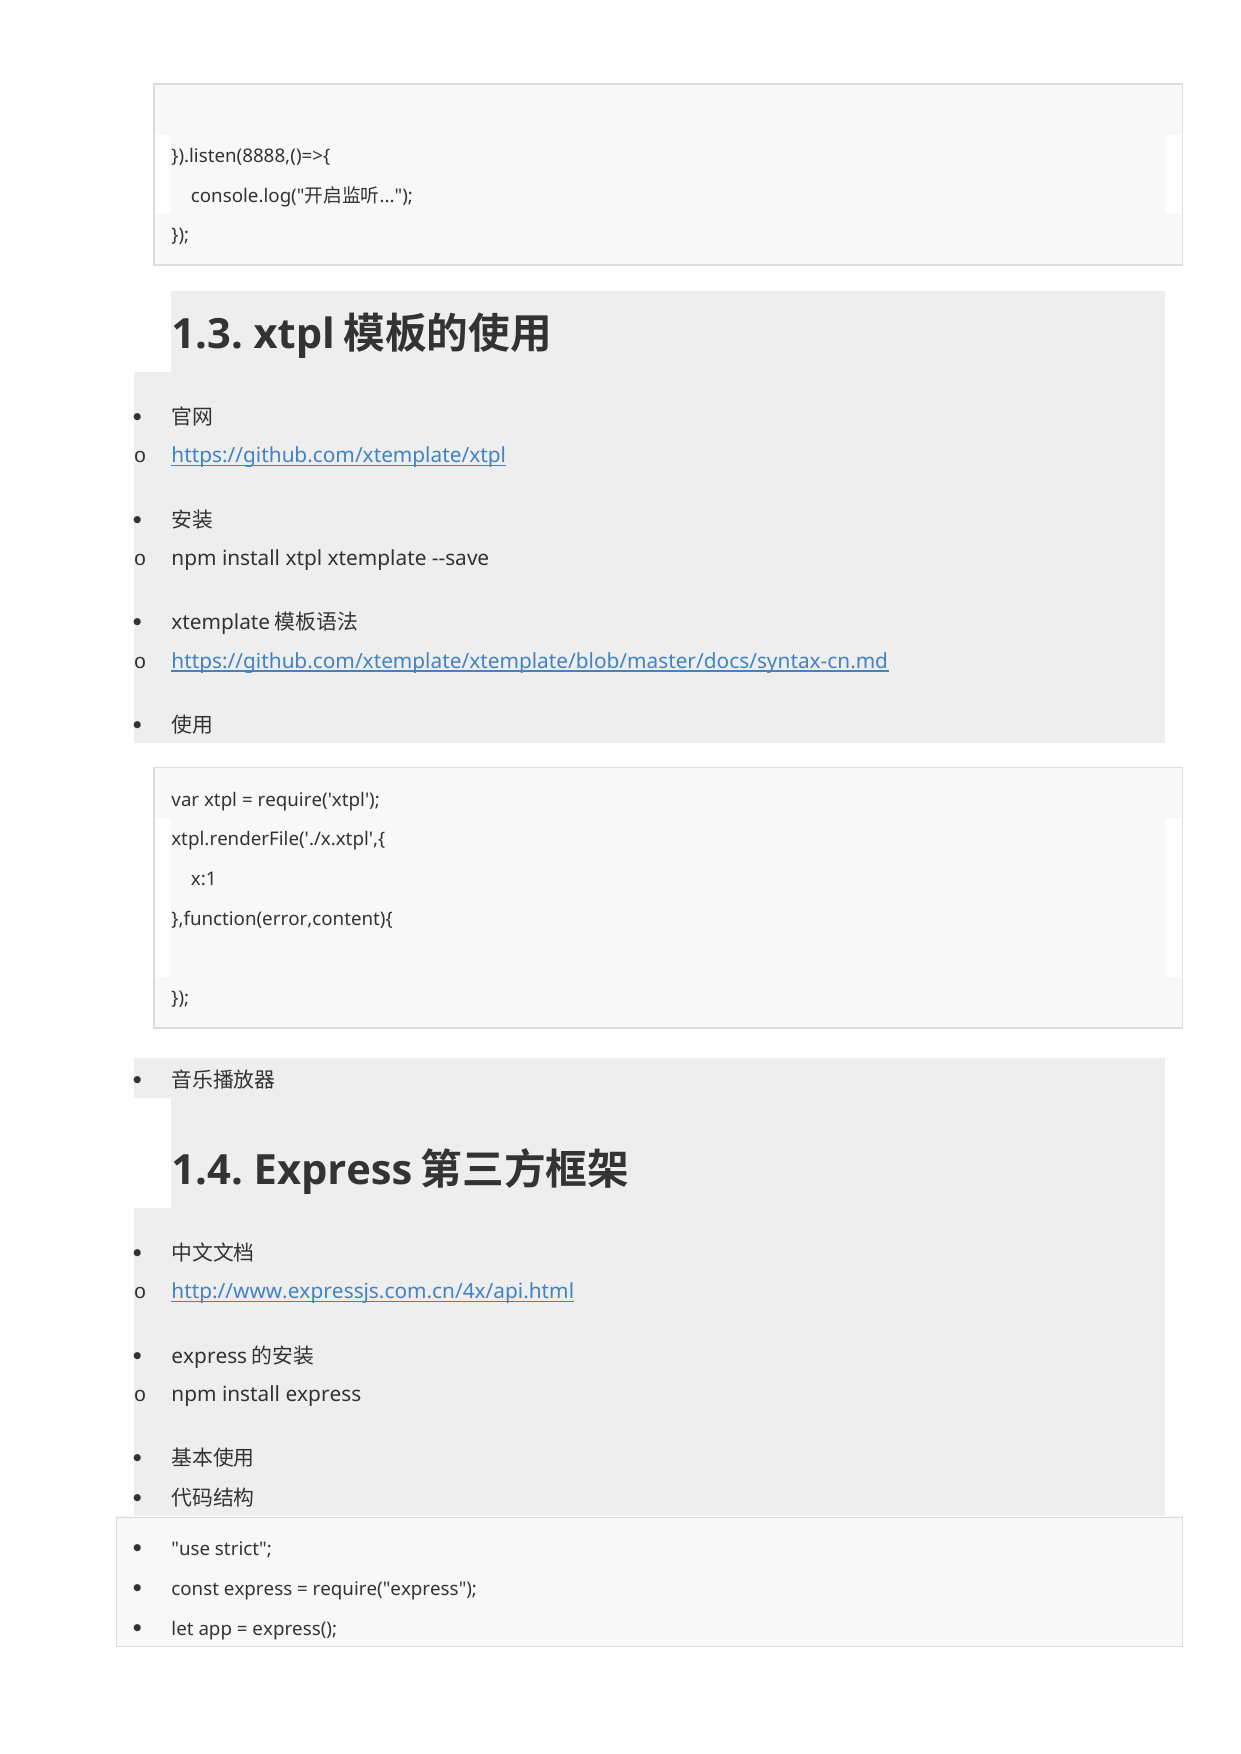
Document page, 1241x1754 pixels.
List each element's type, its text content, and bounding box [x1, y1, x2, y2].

text }); [155, 965, 1182, 1027]
text }).listen(8888,()=>{ [171, 135, 1165, 174]
list 中文文档 [134, 1231, 1165, 1271]
text }); [155, 202, 1182, 264]
text x:1 [171, 858, 1165, 898]
list "use strict"; [117, 1518, 1182, 1556]
list npm install express [134, 1374, 1165, 1413]
text },function(error,content){ [171, 898, 1165, 938]
list 官网 [134, 395, 1165, 435]
list 安装 [134, 498, 1165, 538]
list let app = express(); [117, 1596, 1182, 1646]
subtitle 1.4. Express第三方框架 [171, 1127, 1165, 1206]
text xtpl.renderFile('./x.xtpl',{ [171, 818, 1165, 858]
list npm install xtpl xtemplate --save [134, 538, 1165, 577]
list 基本使用 [134, 1437, 1165, 1477]
subtitle 1.3. xtpl模板的使用 [171, 291, 1165, 370]
list xtemplate模板语法 [134, 601, 1165, 641]
list https://github.com/xtemplate/xtemplate/blob/master/docs/syntax-cn.md [134, 641, 1165, 680]
list 使用 [134, 704, 1165, 743]
list http://www.expressjs.com.cn/4x/api.html [134, 1271, 1165, 1311]
text var xtpl = require('xtpl'); [155, 768, 1182, 818]
list 音乐播放器 [134, 1058, 1165, 1098]
list https://github.com/xtemplate/xtpl [134, 435, 1165, 475]
list express的安装 [134, 1334, 1165, 1374]
list 代码结构 [134, 1477, 1165, 1516]
text console.log("开启监听..."); [171, 174, 1165, 202]
list const express = require("express"); [117, 1556, 1182, 1596]
